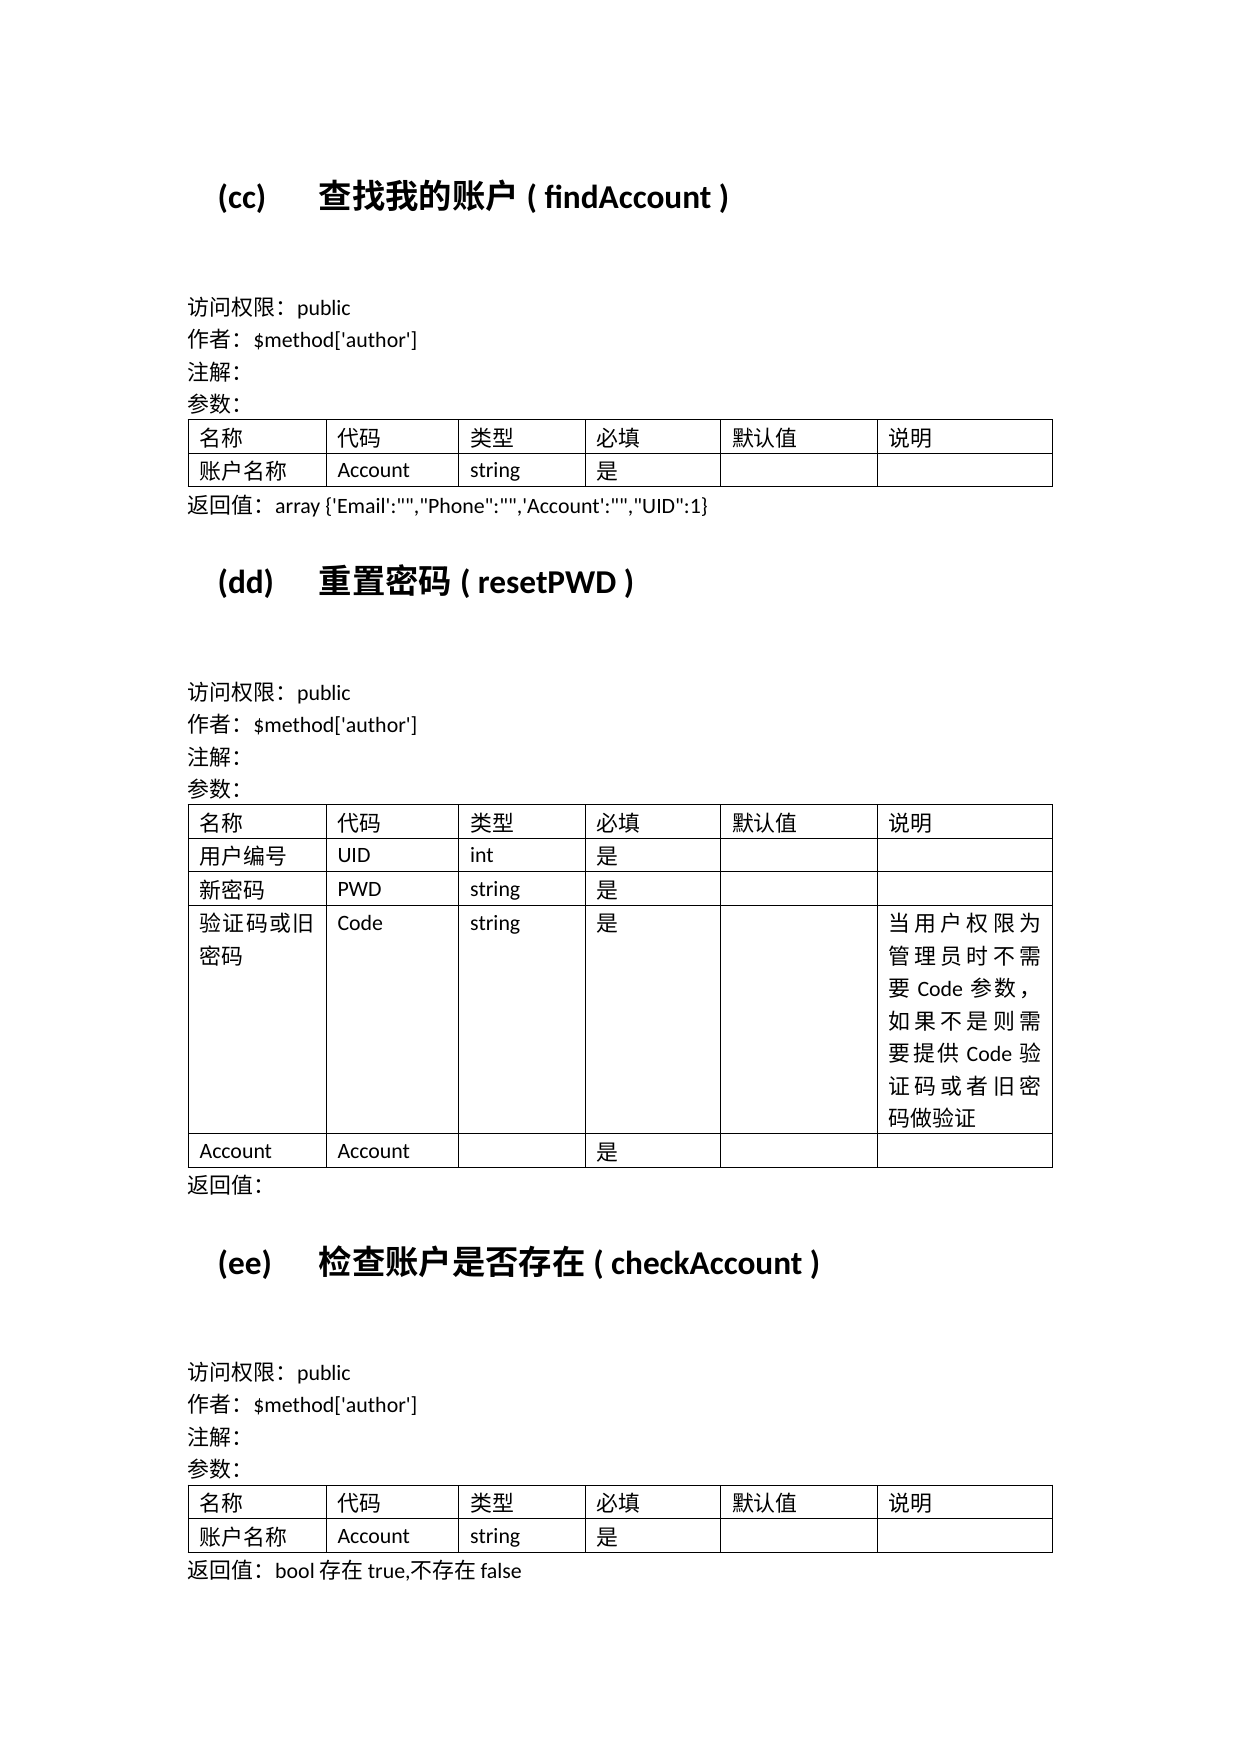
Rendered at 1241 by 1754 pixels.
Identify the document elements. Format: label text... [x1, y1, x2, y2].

text 作者：$method['author'] [187, 322, 1053, 354]
table_cell Account [327, 1519, 458, 1552]
table_header 类型 [459, 420, 585, 453]
table_cell 是 [586, 454, 720, 486]
table_header 说明 [878, 420, 1052, 453]
table_cell 账户名称 [189, 1519, 326, 1552]
table_cell 验证码或旧密码 [189, 906, 326, 1133]
table_cell Account [327, 454, 458, 486]
table_header 代码 [327, 420, 458, 453]
table_cell 是 [586, 906, 720, 1133]
table_header 名称 [189, 805, 326, 838]
table_cell [721, 454, 877, 486]
table_header 代码 [327, 805, 458, 838]
text 参数： [187, 1452, 1053, 1484]
table_cell [721, 1519, 877, 1552]
table_cell [878, 872, 1052, 905]
table_header 名称 [189, 1486, 326, 1518]
table_header 必填 [586, 805, 720, 838]
table_cell Account [327, 1134, 458, 1167]
table_header 必填 [586, 420, 720, 453]
table_cell [721, 872, 877, 905]
table_cell PWD [327, 872, 458, 905]
table_cell int [459, 839, 585, 871]
table_cell string [459, 1519, 585, 1552]
table_cell string [459, 906, 585, 1133]
text 返回值：array {'Email':"","Phone":"",'Account':"","UID":1} [187, 487, 1053, 520]
table_cell 是 [586, 1519, 720, 1552]
table_header 必填 [586, 1486, 720, 1518]
text 访问权限：public [187, 674, 1053, 707]
table_cell [721, 1134, 877, 1167]
table_header 代码 [327, 1486, 458, 1518]
table_header 类型 [459, 1486, 585, 1518]
text 注解： [187, 354, 1053, 387]
subtitle 查找我的账户 ( findAccount ) [217, 162, 1053, 227]
text 参数： [187, 772, 1053, 804]
table_cell 是 [586, 872, 720, 905]
subtitle 检查账户是否存在 ( checkAccount ) [217, 1227, 1053, 1292]
table_cell 当用户权限为管理员时不需要Code参数，如果不是则需要提供Code验证码或者旧密码做验证 [878, 906, 1052, 1133]
table_header 默认值 [721, 1486, 877, 1518]
text 作者：$method['author'] [187, 707, 1053, 739]
table_cell Account [189, 1134, 326, 1167]
table_cell [721, 906, 877, 1133]
table_cell [459, 1134, 585, 1167]
table_cell UID [327, 839, 458, 871]
table_header 名称 [189, 420, 326, 453]
table_cell [878, 1519, 1052, 1552]
text 返回值： [187, 1168, 1053, 1200]
table_header 说明 [878, 805, 1052, 838]
table_header 类型 [459, 805, 585, 838]
table_cell string [459, 454, 585, 486]
text 访问权限：public [187, 289, 1053, 322]
table_header 默认值 [721, 420, 877, 453]
table_cell [878, 839, 1052, 871]
table_cell 用户编号 [189, 839, 326, 871]
table_cell 新密码 [189, 872, 326, 905]
text 返回值：bool 存在true,不存在false [187, 1553, 1053, 1585]
table_cell [878, 454, 1052, 486]
table_cell 是 [586, 839, 720, 871]
text 注解： [187, 739, 1053, 772]
text 参数： [187, 387, 1053, 419]
text 注解： [187, 1419, 1053, 1452]
table_cell [878, 1134, 1052, 1167]
subtitle 重置密码 ( resetPWD ) [217, 547, 1053, 612]
table_header 默认值 [721, 805, 877, 838]
table_header 说明 [878, 1486, 1052, 1518]
table_cell [721, 839, 877, 871]
text 作者：$method['author'] [187, 1387, 1053, 1419]
table_cell 是 [586, 1134, 720, 1167]
table_cell string [459, 872, 585, 905]
table_cell 账户名称 [189, 454, 326, 486]
table_cell Code [327, 906, 458, 1133]
text 访问权限：public [187, 1354, 1053, 1387]
